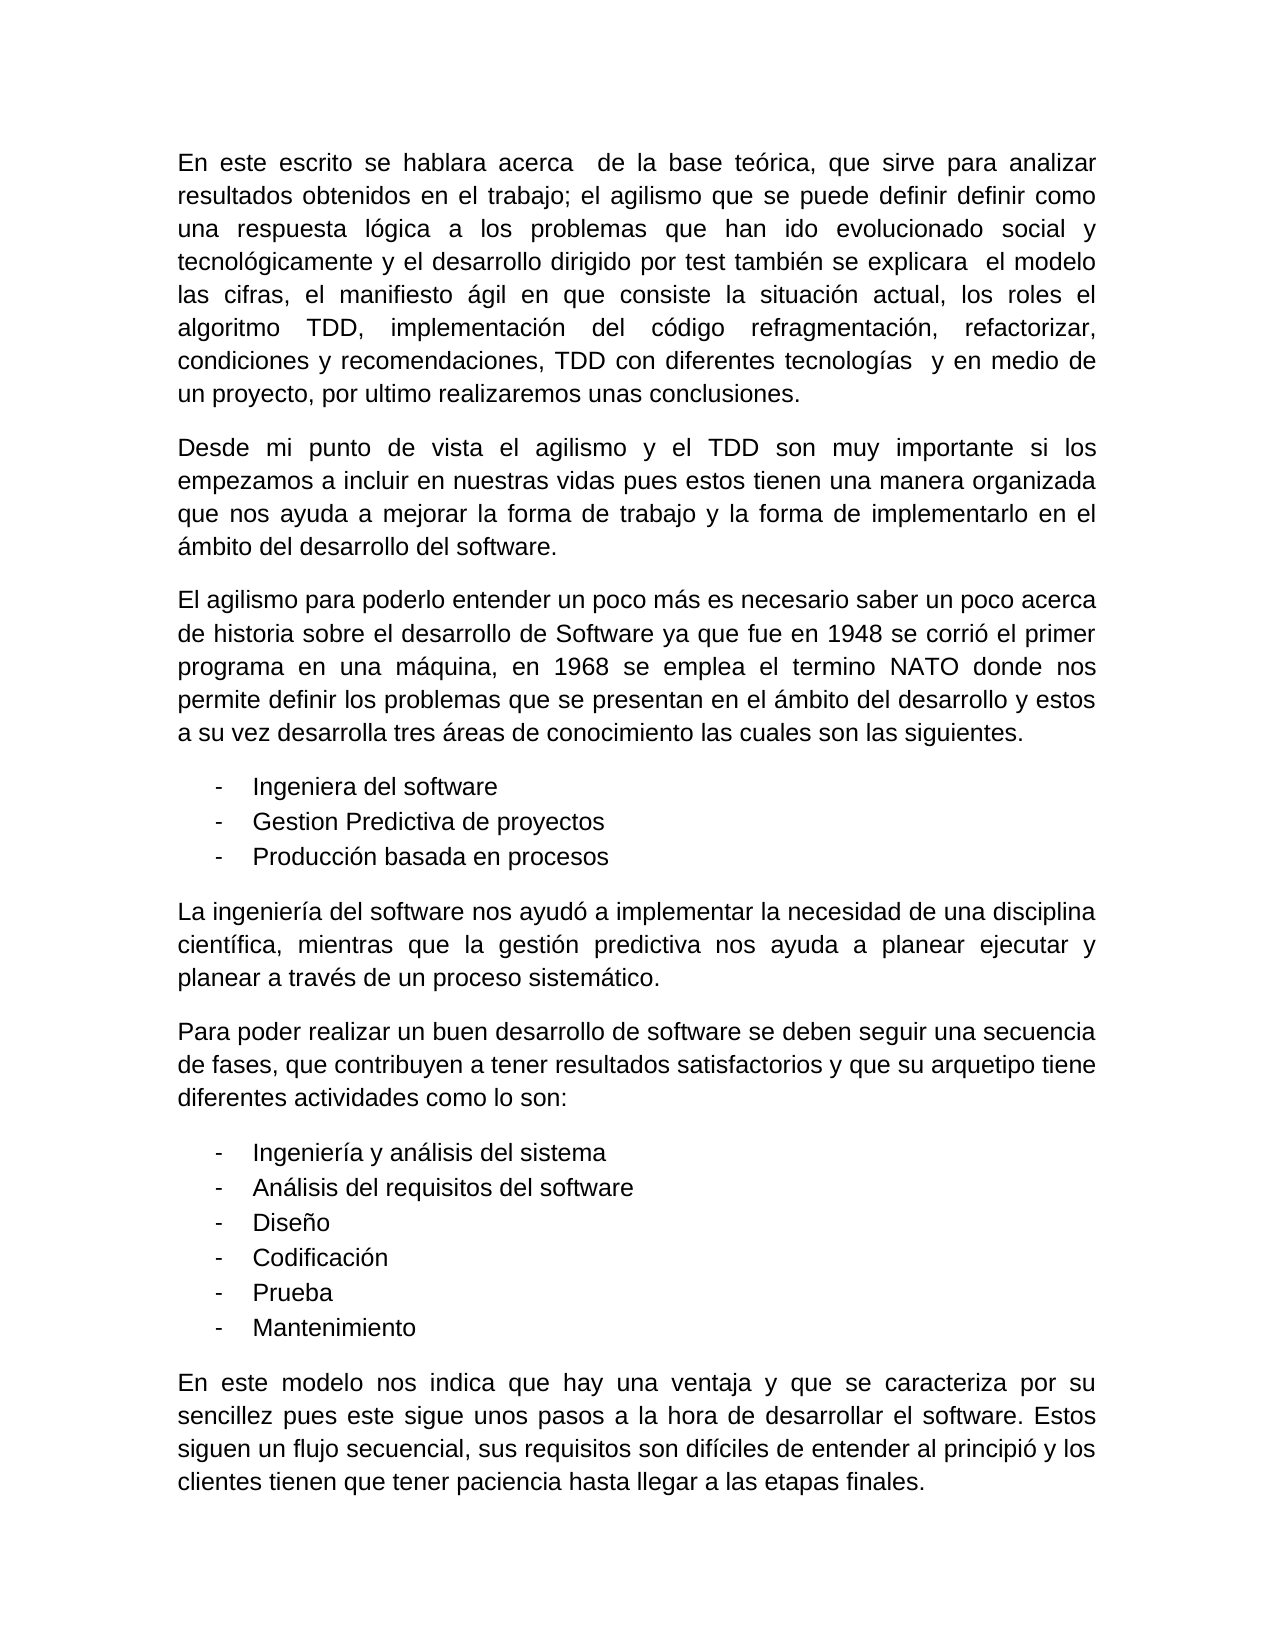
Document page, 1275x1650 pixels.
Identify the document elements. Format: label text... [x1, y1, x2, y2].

list Ingeniería y análisis del sistema [215, 1137, 1098, 1168]
list Producción basada en procesos [215, 841, 1098, 872]
list Ingeniera del software [215, 771, 1098, 802]
list Codificación [215, 1242, 1098, 1273]
list Gestion Predictiva de proyectos [215, 806, 1098, 837]
list Análisis del requisitos del software [215, 1172, 1098, 1203]
text En este modelo nos indica que hay una ventaja y que se caracteriza por su sencillez pues este sigue unos pasos a la hora de desarrollar el software. Estos siguen un flujo secuencial, sus requisitos son difíciles de entender al principió y los clientes tienen que tener paciencia hasta llegar a las etapas finales. [177, 1368, 1098, 1496]
list Diseño [215, 1207, 1098, 1238]
text La ingeniería del software nos ayudó a implementar la necesidad de una disciplina científica, mientras que la gestión predictiva nos ayuda a planear ejecutar y planear a través de un proceso sistemático. [177, 897, 1098, 992]
text Desde mi punto de vista el agilismo y el TDD son muy importante si los empezamos a incluir en nuestras vidas pues estos tienen una manera organizada que nos ayuda a mejorar la forma de trabajo y la forma de implementarlo en el ámbito del desarrollo del software. [177, 433, 1098, 560]
list Prueba [215, 1277, 1098, 1308]
text Para poder realizar un buen desarrollo de software se deben seguir una secuencia de fases, que contribuyen a tener resultados satisfactorios y que su arquetipo tiene diferentes actividades como lo son: [177, 1017, 1098, 1112]
text El agilismo para poderlo entender un poco más es necesario saber un poco acerca de historia sobre el desarrollo de Software ya que fue en 1948 se corrió el primer programa en una máquina, en 1968 se emplea el termino NATO donde nos permite definir los problemas que se presentan en el ámbito del desarrollo y estos a su vez desarrolla tres áreas de conocimiento las cuales son las siguientes. [177, 586, 1098, 746]
list Mantenimiento [215, 1312, 1098, 1343]
text En este escrito se hablara acerca de la base teórica, que sirve para analizar resultados obtenidos en el trabajo; el agilismo que se puede definir definir como una respuesta lógica a los problemas que han ido evolucionado social y tecnológicamente y el desarrollo dirigido por test también se explicara el modelo las cifras, el manifiesto ágil en que consiste la situación actual, los roles el algoritmo TDD, implementación del código refragmentación, refactorizar, condiciones y recomendaciones, TDD con diferentes tecnologías y en medio de un proyecto, por ultimo realizaremos unas conclusiones. [177, 148, 1098, 407]
